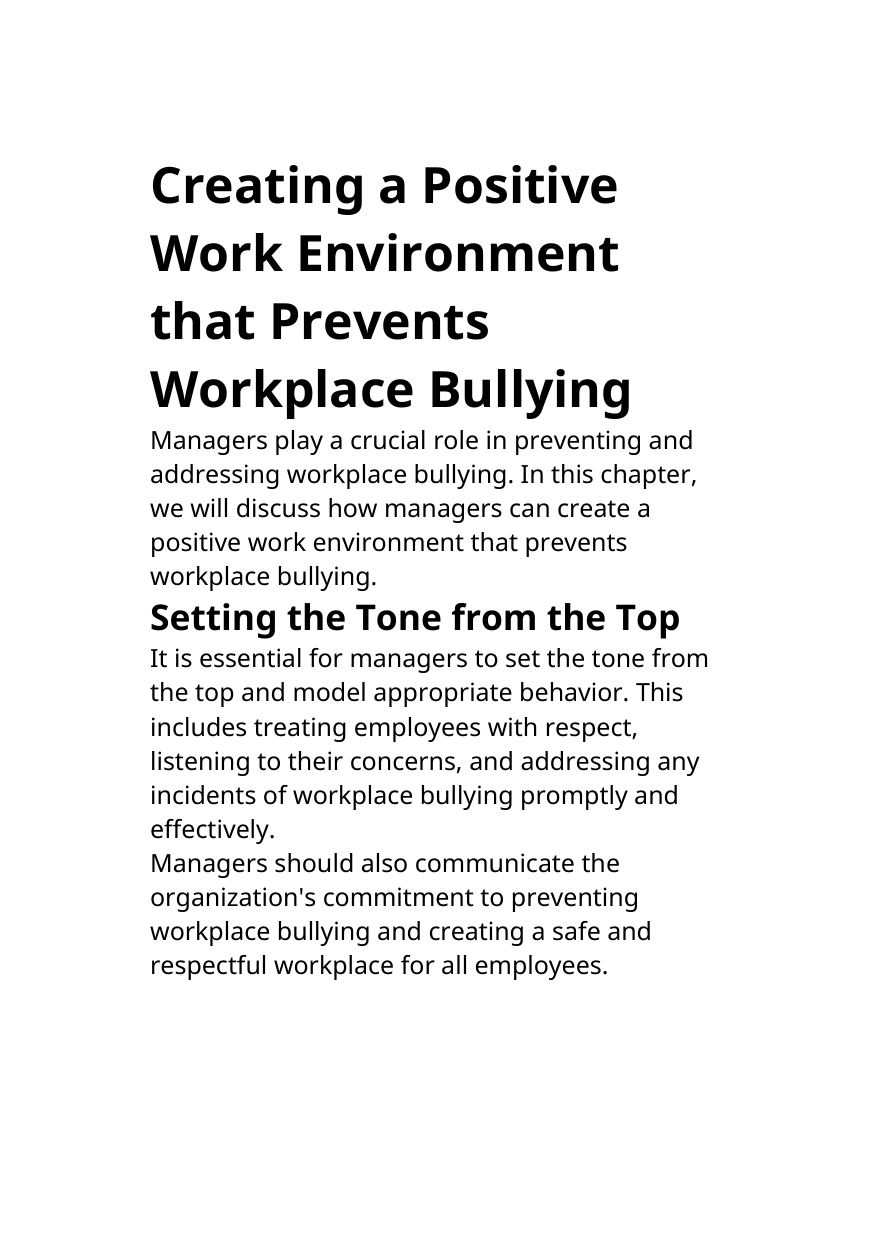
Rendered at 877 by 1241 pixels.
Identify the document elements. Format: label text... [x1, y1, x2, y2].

subtitle Creating a Positive Work Environment that Prevents Workplace Bullying [150, 150, 727, 422]
text It is essential for managers to set the tone from the top and model appropriate behavior. This includes treating employees with respect, listening to their concerns, and addressing any incidents of workplace bullying promptly and effectively. [150, 641, 727, 845]
subtitle Setting the Tone from the Top [150, 593, 727, 641]
text Managers should also communicate the organization's commitment to preventing workplace bullying and creating a safe and respectful workplace for all employees. [150, 845, 727, 982]
text Managers play a crucial role in preventing and addressing workplace bullying. In this chapter, we will discuss how managers can create a positive work environment that prevents workplace bullying. [150, 422, 727, 593]
